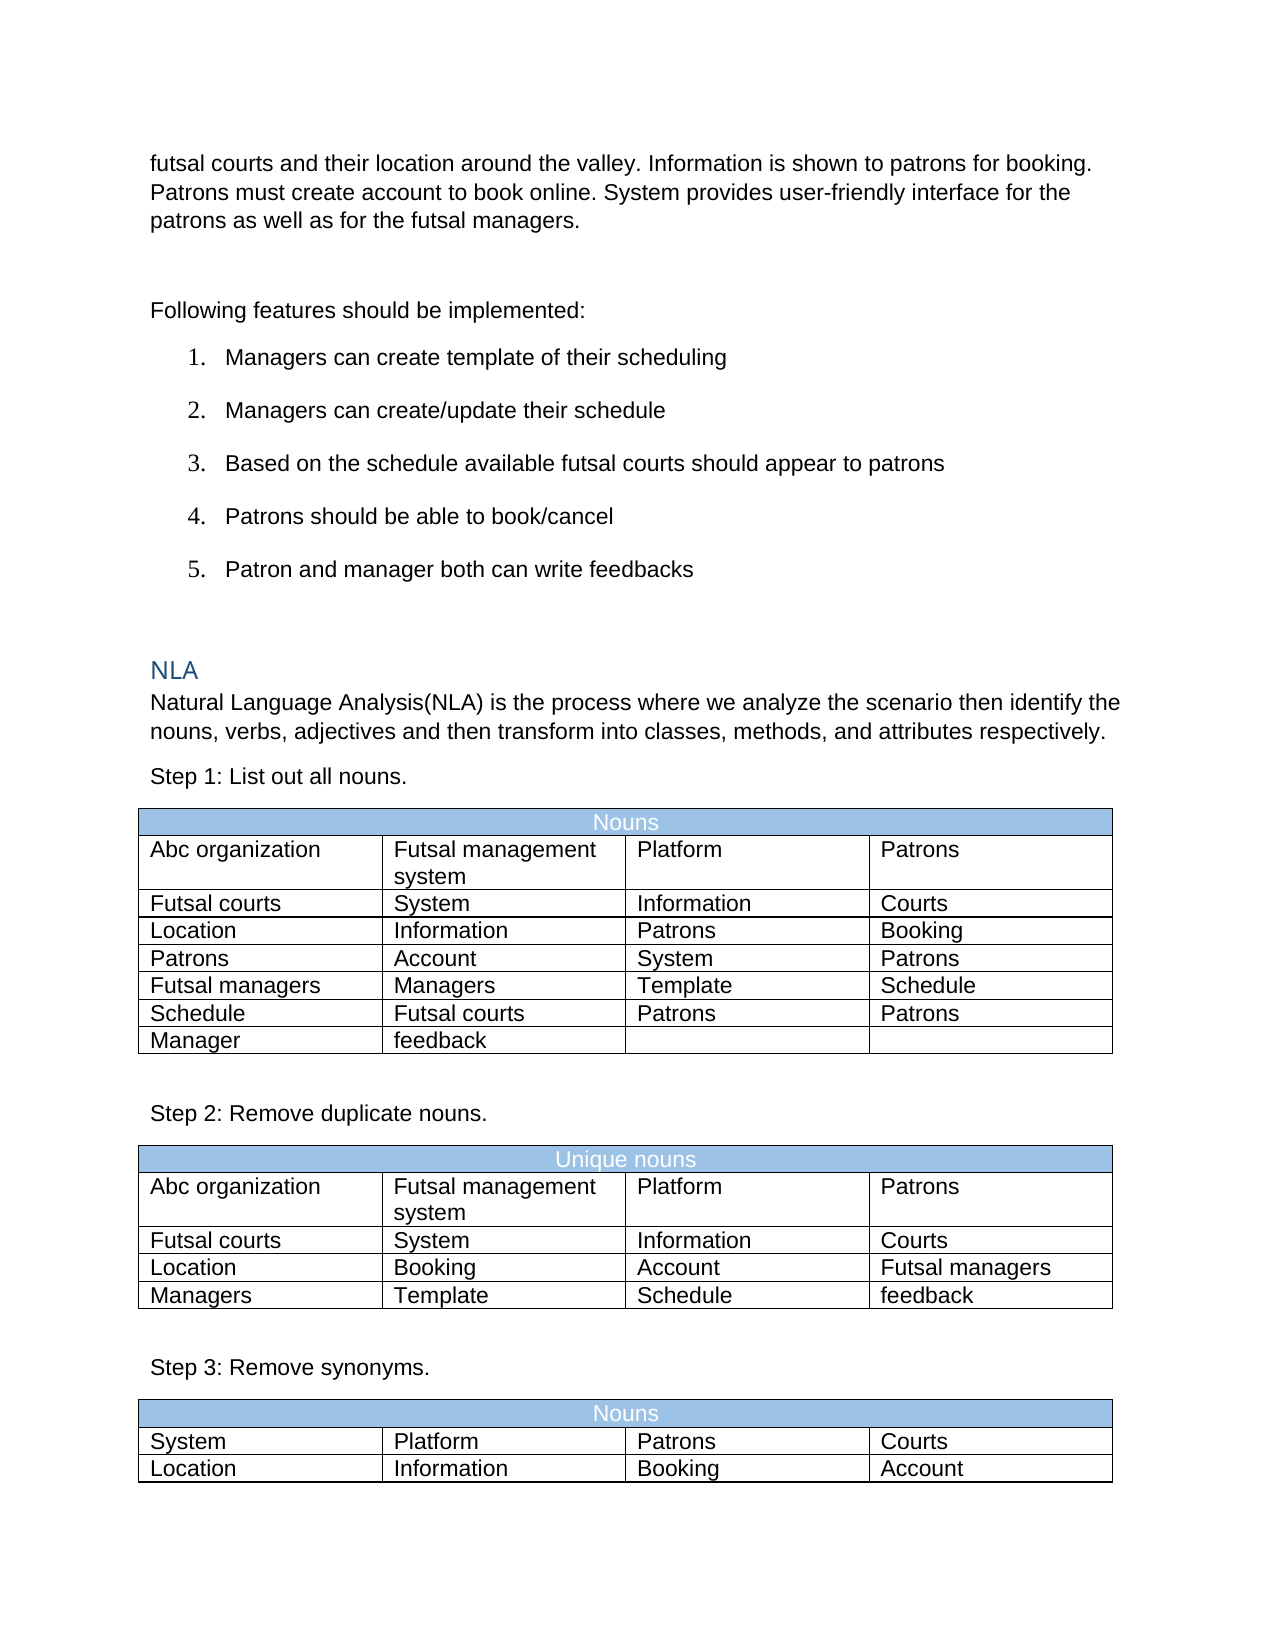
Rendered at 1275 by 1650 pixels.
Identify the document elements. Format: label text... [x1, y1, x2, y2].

table_cell Schedule [626, 1282, 869, 1308]
table_cell Courts [870, 1428, 1112, 1454]
table_cell Template [383, 1282, 625, 1308]
text Step 3: Remove synonyms. [150, 1354, 1125, 1380]
table_cell Patrons [870, 945, 1112, 971]
table_cell Managers [139, 1282, 382, 1308]
table_cell Information [626, 890, 869, 916]
table_cell Location [139, 918, 382, 944]
table_cell feedback [870, 1282, 1112, 1308]
list Patrons should be able to book/cancel [187, 501, 1052, 530]
table_cell Patrons [870, 836, 1112, 889]
table_cell Manager [139, 1027, 382, 1053]
table_cell Courts [870, 1227, 1112, 1253]
table_cell Courts [870, 890, 1112, 916]
table_cell Platform [626, 1173, 869, 1226]
table_cell System [383, 890, 625, 916]
table_cell Schedule [870, 972, 1112, 998]
table_cell Schedule [139, 1000, 382, 1026]
table_cell Abc organization [139, 1173, 382, 1226]
table_cell [870, 1027, 1112, 1053]
table_cell Booking [870, 918, 1112, 944]
text Step 2: Remove duplicate nouns. [150, 1099, 1125, 1126]
table_cell Patrons [139, 945, 382, 971]
table_cell Information [626, 1227, 869, 1253]
table_cell Patrons [626, 918, 869, 944]
table_cell Booking [626, 1455, 869, 1481]
table_cell feedback [383, 1027, 625, 1053]
table_header Nouns [139, 809, 1112, 835]
table_cell Information [383, 918, 625, 944]
table_cell Managers [383, 972, 625, 998]
text Step 1: List out all nouns. [150, 763, 1125, 789]
table_cell Information [383, 1455, 625, 1481]
table_cell Patrons [626, 1000, 869, 1026]
table_cell Booking [383, 1254, 625, 1281]
table_header Nouns [139, 1400, 1112, 1427]
table_cell Patrons [626, 1428, 869, 1454]
list Managers can create template of their scheduling [187, 342, 1052, 371]
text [150, 150, 1125, 233]
table_cell Account [870, 1455, 1112, 1481]
table_cell Futsal courts [139, 1227, 382, 1253]
table_cell Account [626, 1254, 869, 1281]
table_cell Abc organization [139, 836, 382, 889]
table_cell Location [139, 1455, 382, 1481]
table_cell [626, 1027, 869, 1053]
text Natural Language Analysis(NLA) is the process where we analyze the scenario then identify the nouns, verbs, adjectives and then transform into classes, methods, and attributes respectively. [150, 689, 1125, 744]
table_cell System [383, 1227, 625, 1253]
table_cell Account [383, 945, 625, 971]
table_cell Patrons [870, 1173, 1112, 1226]
table_cell Location [139, 1254, 382, 1281]
table_cell Platform [383, 1428, 625, 1454]
list Managers can create/update their schedule [187, 395, 1052, 424]
table_cell System [626, 945, 869, 971]
table_header Unique nouns [139, 1146, 1112, 1172]
table_cell Template [626, 972, 869, 998]
table_cell Futsal management system [383, 836, 625, 889]
table_cell Patrons [870, 1000, 1112, 1026]
table_cell Futsal courts [139, 890, 382, 916]
text Following features should be implemented: [150, 297, 1125, 323]
table_cell Futsal management system [383, 1173, 625, 1226]
table_cell Futsal managers [870, 1254, 1112, 1281]
list Patron and manager both can write feedbacks [187, 554, 1052, 583]
table_cell Futsal managers [139, 972, 382, 998]
list Based on the schedule available futsal courts should appear to patrons [187, 448, 1052, 477]
table_cell Platform [626, 836, 869, 889]
subtitle NLA [150, 652, 1125, 686]
table_cell Futsal courts [383, 1000, 625, 1026]
table_cell System [139, 1428, 382, 1454]
